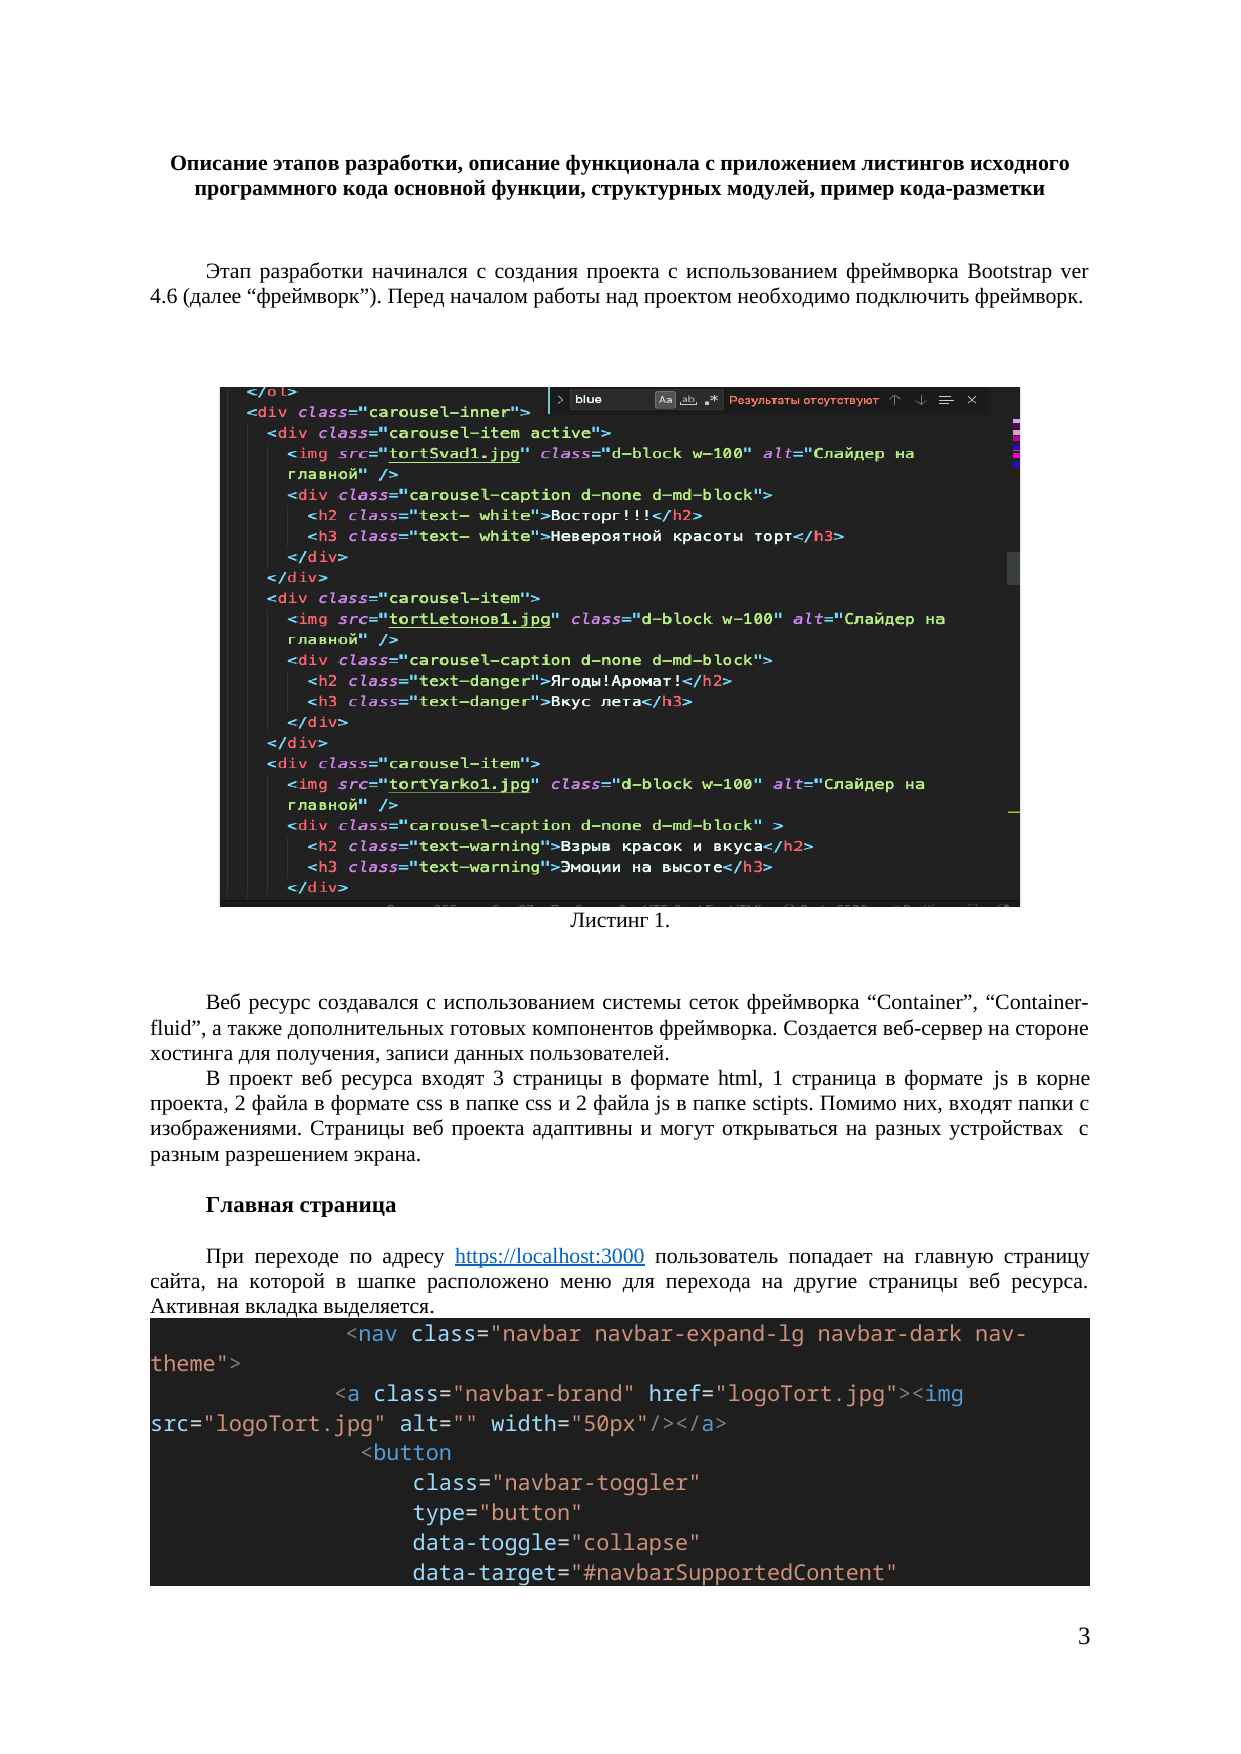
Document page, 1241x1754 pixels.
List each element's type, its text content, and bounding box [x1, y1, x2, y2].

text При переходе по адресу https://localhost:3000 пользователь попадает на главную страницу сайта, на которой в шапке расположено меню для перехода на другие страницы веб ресурса. Активная вкладка выделяется. [150, 1243, 1090, 1318]
text <button [150, 1437, 1090, 1467]
text Веб ресурс создавался с использованием системы сеток фреймворка “Container”, “Container-fluid”, а также дополнительных готовых компонентов фреймворка. Создается веб-сервер на стороне хостинга для получения, записи данных пользователей. [150, 989, 1090, 1065]
text type="button" [150, 1497, 1090, 1527]
text data-toggle="collapse" [150, 1527, 1090, 1557]
text Главная страница [150, 1191, 1090, 1217]
text class="navbar-toggler" [150, 1467, 1090, 1497]
text <a class="navbar-brand" href="logoTort.jpg"><img src="logoTort.jpg" alt="" width="50px"/></a> [150, 1378, 1090, 1437]
text Листинг 1. [150, 907, 1090, 932]
text Этап разработки начинался с создания проекта с использованием фреймворка Bootstrap ver 4.6 (далее “фреймворк”). Перед началом работы над проектом необходимо подключить фреймворк. [150, 258, 1090, 308]
text В проект веб ресурса входят 3 страницы в формате html, 1 страница в формате js в корне проекта, 2 файла в формате css в папке css и 2 файла js в папке sctipts. Помимо них, входят папки с изображениями. Страницы веб проекта адаптивны и могут открываться на разных устройствах с разным разрешением экрана. [150, 1065, 1090, 1166]
text Описание этапов разработки, описание функционала с приложением листингов исходного программного кода основной функции, структурных модулей, пример кода-разметки [150, 150, 1090, 200]
picture [219, 387, 1021, 907]
text data-target="#navbarSupportedContent" [150, 1557, 1090, 1586]
text <nav class="navbar navbar-expand-lg navbar-dark nav-theme"> [150, 1318, 1090, 1378]
